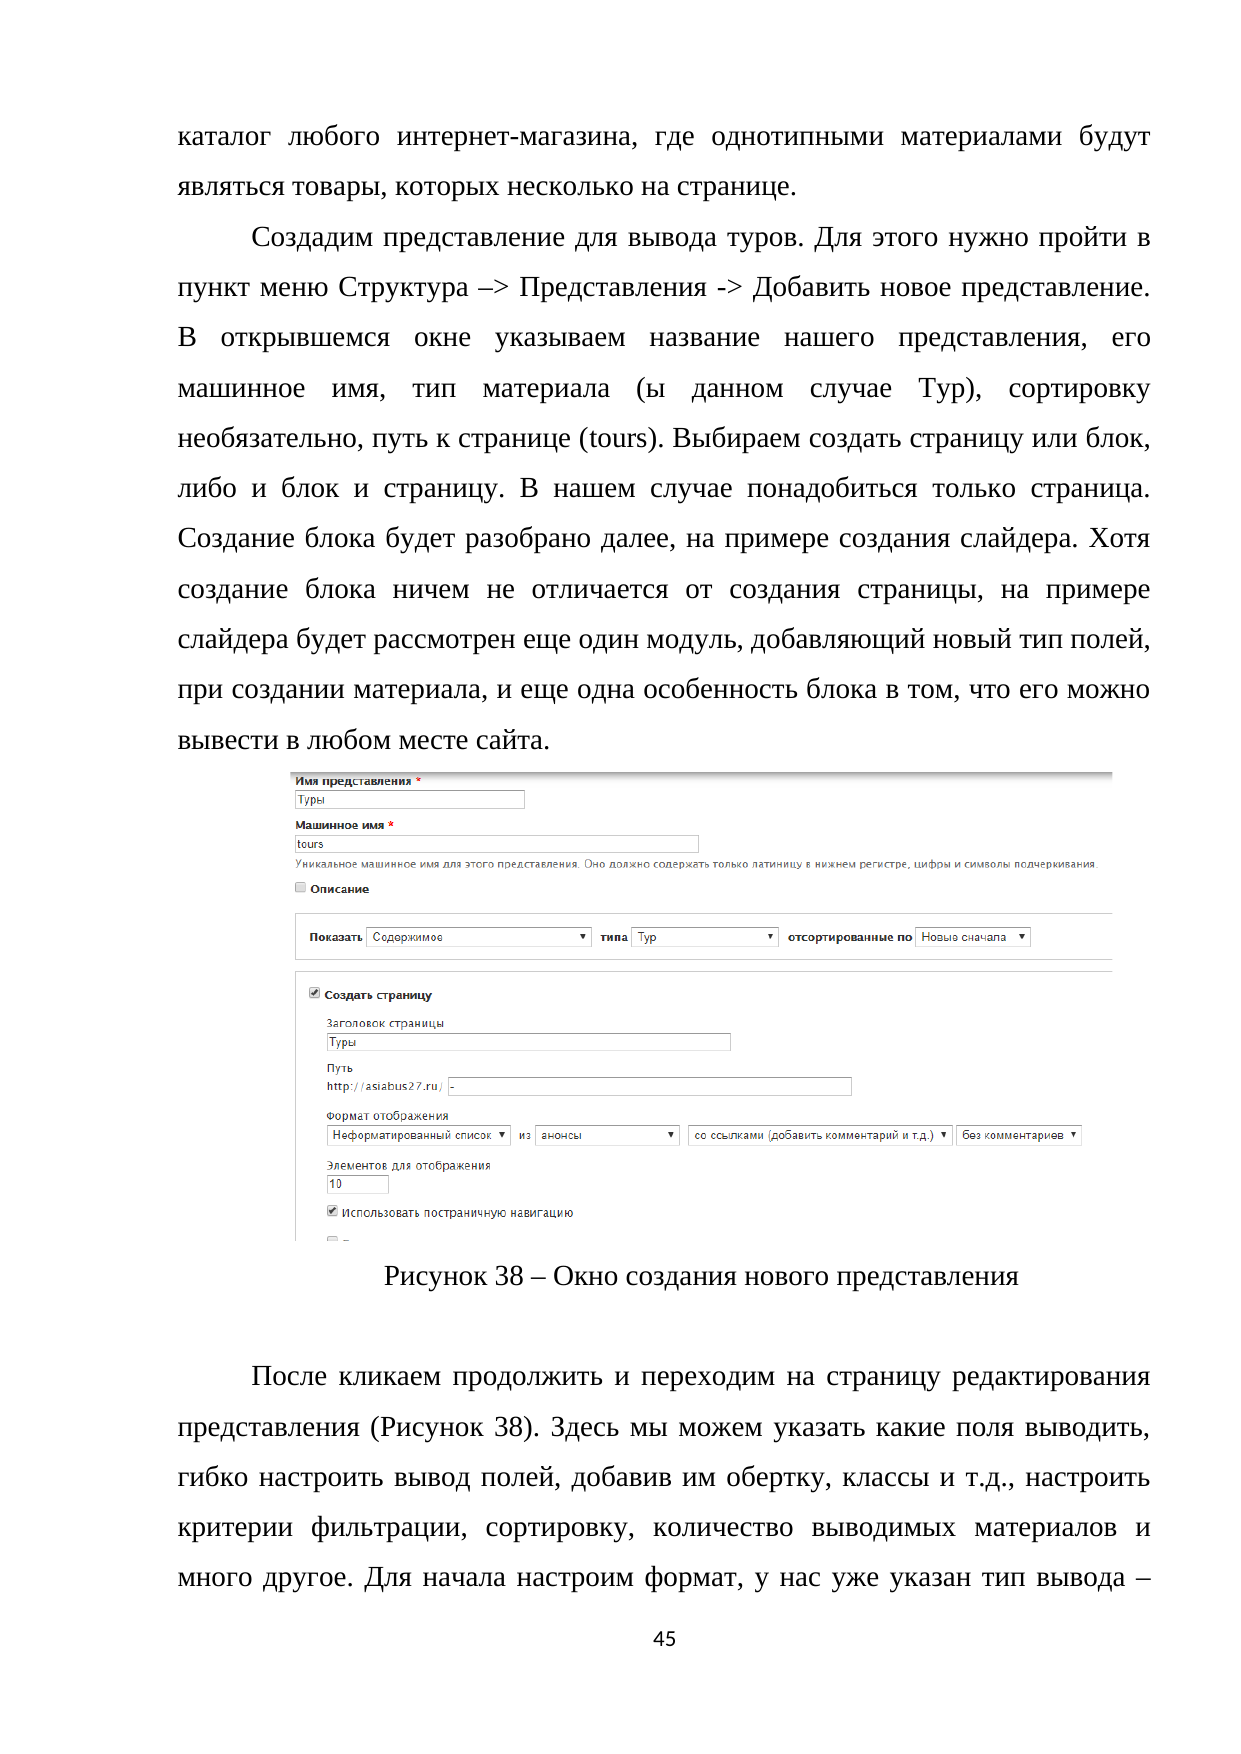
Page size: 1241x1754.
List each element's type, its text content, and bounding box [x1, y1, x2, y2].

picture [290, 772, 1113, 1241]
text Создадим представление для вывода туров. Для этого нужно пройти в пункт меню Структура –> Представления -> Добавить новое представление. В открывшемся окне указываем название нашего представления, его машинное имя, тип материала (ы данном случае Тур), сортировку необязательно, путь к странице (tours). Выбираем создать страницу или блок, либо и блок и страницу. В нашем случае понадобиться только страница. Создание блока будет разобрано далее, на примере создания слайдера. Хотя создание блока ничем не отличается от создания страницы, на примере слайдера будет рассмотрен еще один модуль, добавляющий новый тип полей, при создании материала, и еще одна особенность блока в том, что его можно вывести в любом месте сайта. [177, 219, 1152, 755]
text Рисунок 38 – Окно создания нового представления [177, 1258, 1152, 1291]
